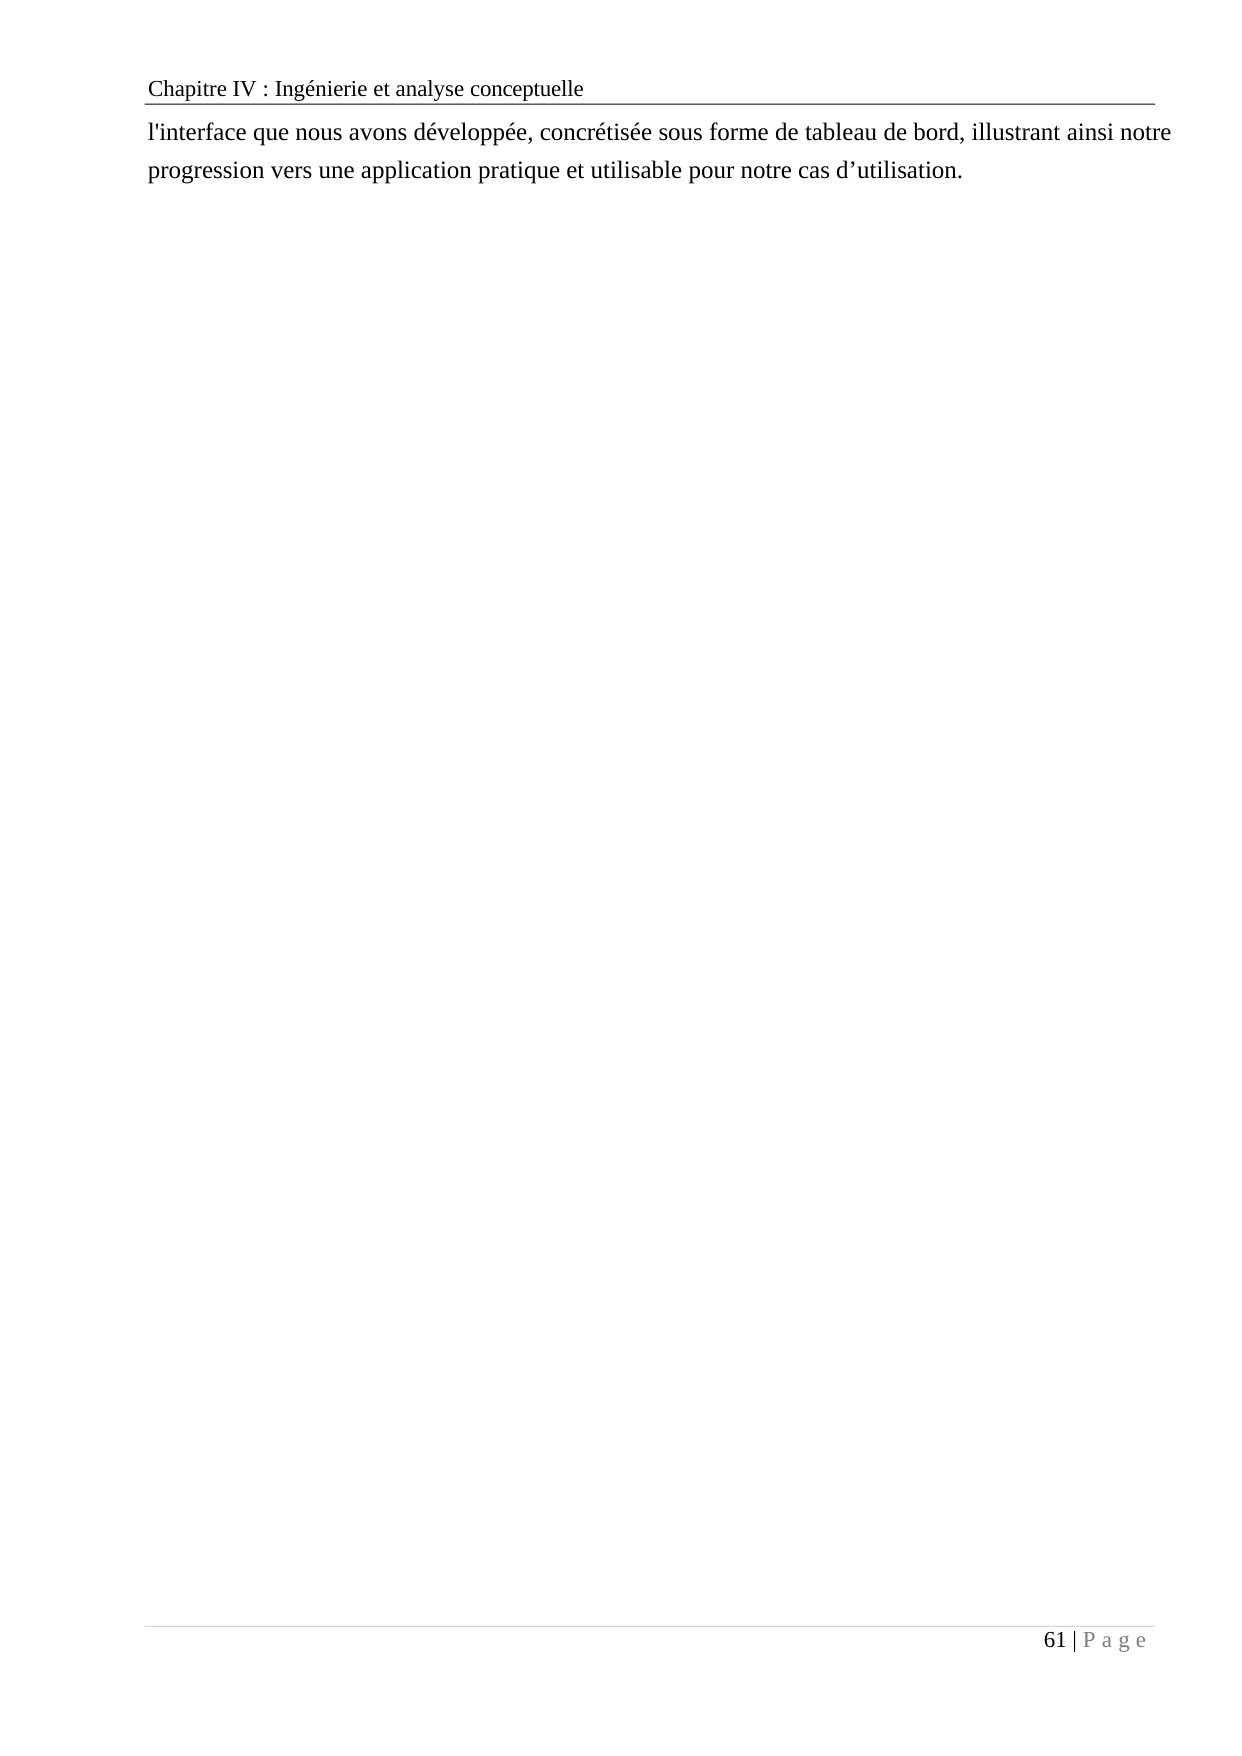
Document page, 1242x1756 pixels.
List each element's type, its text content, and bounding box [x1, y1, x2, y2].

text l'interface que nous avons développée, concrétisée sous forme de tableau de bord, illustrant ainsi notre progression vers une application pratique et utilisable pour notre cas d’utilisation. [148, 117, 1183, 183]
